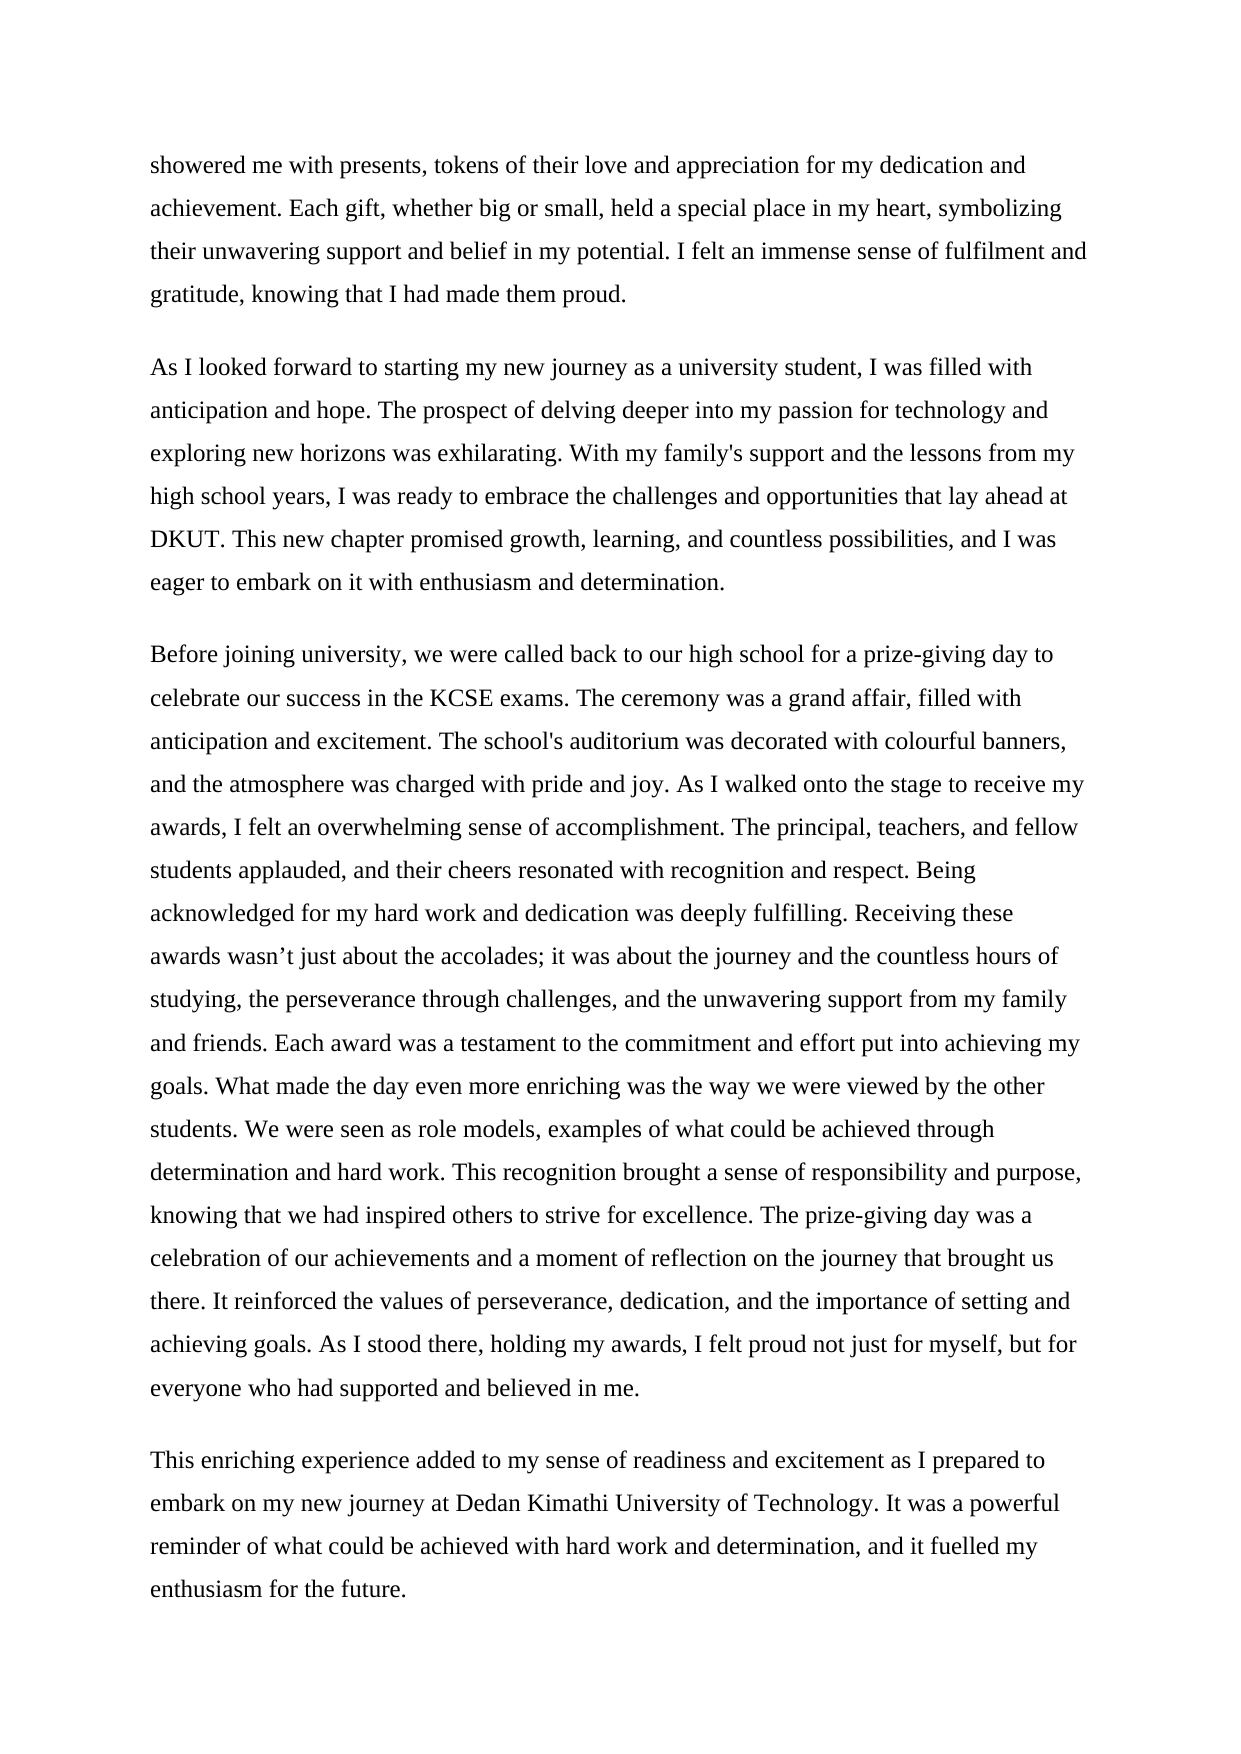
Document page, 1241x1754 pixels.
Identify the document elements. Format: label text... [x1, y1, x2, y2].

text This enriching experience added to my sense of readiness and excitement as I prepared to embark on my new journey at Dedan Kimathi University of Technology. It was a powerful reminder of what could be achieved with hard work and determination, and it fuelled my enthusiasm for the future. [150, 1445, 1090, 1603]
text Before joining university, we were called back to our high school for a prize-giving day to celebrate our success in the KCSE exams. The ceremony was a grand affair, filled with anticipation and excitement. The school's auditorium was decorated with colourful banners, and the atmosphere was charged with pride and joy. As I walked onto the stage to receive my awards, I felt an overwhelming sense of accomplishment. The principal, teachers, and fellow students applauded, and their cheers resonated with recognition and respect. Being acknowledged for my hard work and dedication was deeply fulfilling. Receiving these awards wasn’t just about the accolades; it was about the journey and the countless hours of studying, the perseverance through challenges, and the unwavering support from my family and friends. Each award was a testament to the commitment and effort put into achieving my goals. What made the day even more enriching was the way we were viewed by the other students. We were seen as role models, examples of what could be achieved through determination and hard work. This recognition brought a sense of responsibility and purpose, knowing that we had inspired others to strive for excellence. The prize-giving day was a celebration of our achievements and a moment of reflection on the journey that brought us there. It reinforced the values of perseverance, dedication, and the importance of setting and achieving goals. As I stood there, holding my awards, I felt proud not just for myself, but for everyone who had supported and believed in me. [150, 639, 1090, 1401]
text As I looked forward to starting my new journey as a university student, I was filled with anticipation and hope. The prospect of delving deeper into my passion for technology and exploring new horizons was exhilarating. With my family's support and the lessons from my high school years, I was ready to embrace the challenges and opportunities that lay ahead at DKUT. This new chapter promised growth, learning, and countless possibilities, and I was eager to embark on it with enthusiasm and determination. [150, 352, 1090, 596]
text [150, 150, 1090, 308]
